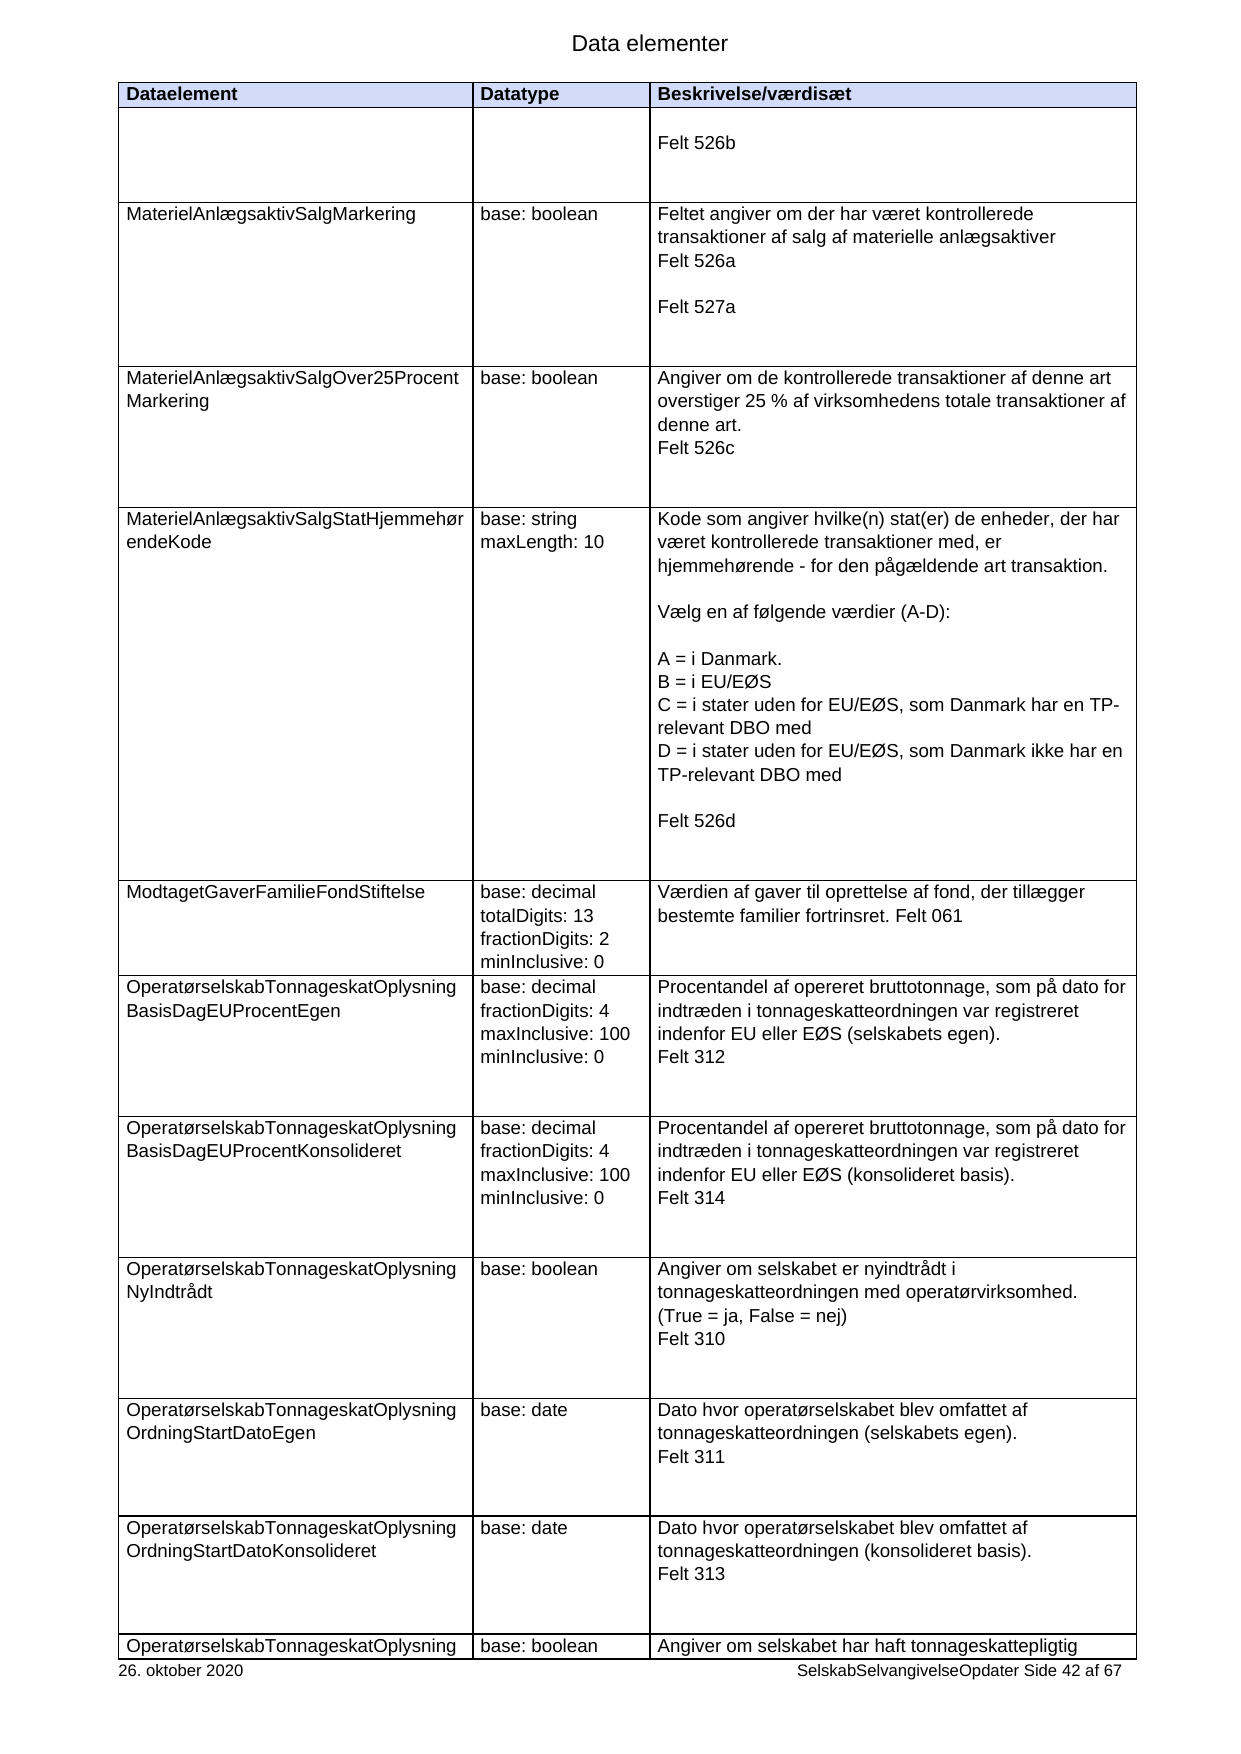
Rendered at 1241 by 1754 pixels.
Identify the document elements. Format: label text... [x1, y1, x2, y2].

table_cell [474, 108, 649, 201]
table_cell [651, 108, 1136, 201]
table_cell Dato hvor operatørselskabet blev omfattet af tonnageskatteordningen (konsolideret basis). Felt 313 [651, 1517, 1136, 1633]
table_cell ModtagetGaverFamilieFondStiftelse [119, 881, 472, 974]
table_cell base: date [474, 1517, 649, 1633]
table_cell base: decimal totalDigits: 13 fractionDigits: 2 minInclusive: 0 [474, 881, 649, 974]
table_cell base: decimal fractionDigits: 4 maxInclusive: 100 minInclusive: 0 [474, 976, 649, 1116]
table_cell base: boolean [474, 367, 649, 506]
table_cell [119, 1635, 472, 1658]
table_cell Kode som angiver hvilke(n) stat(er) de enheder, der har været kontrollerede transaktioner med, er hjemmehørende - for den pågældende art transaktion. Vælg en af følgende værdier (A-D): A = i Danmark. B = i EU/EØS C = i stater uden for EU/EØS, som Danmark har en TP-relevant DBO med D = i stater uden for EU/EØS, som Danmark ikke har en TP-relevant DBO med Felt 526d [651, 508, 1136, 880]
table_cell OperatørselskabTonnageskatOplysningNyIndtrådt [119, 1258, 472, 1397]
table_cell OperatørselskabTonnageskatOplysningBasisDagEUProcentKonsolideret [119, 1117, 472, 1256]
table_cell base: boolean [474, 1258, 649, 1397]
table_cell Procentandel af opereret bruttotonnage, som på dato for indtræden i tonnageskatteordningen var registreret indenfor EU eller EØS (selskabets egen). Felt 312 [651, 976, 1136, 1116]
table_cell OperatørselskabTonnageskatOplysningBasisDagEUProcentEgen [119, 976, 472, 1116]
table_cell base: boolean [474, 1635, 649, 1658]
table_cell Procentandel af opereret bruttotonnage, som på dato for indtræden i tonnageskatteordningen var registreret indenfor EU eller EØS (konsolideret basis). Felt 314 [651, 1117, 1136, 1256]
table_cell MaterielAnlægsaktivSalgOver25ProcentMarkering [119, 367, 472, 506]
table_cell Feltet angiver om der har været kontrollerede transaktioner af salg af materielle anlægsaktiver Felt 526a Felt 527a [651, 203, 1136, 366]
table_cell Dato hvor operatørselskabet blev omfattet af tonnageskatteordningen (selskabets egen). Felt 311 [651, 1399, 1136, 1515]
table_cell base: string maxLength: 10 [474, 508, 649, 880]
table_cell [651, 1635, 1136, 1658]
table_header Beskrivelse/værdisæt [651, 83, 1136, 107]
table_header Datatype [474, 83, 649, 107]
table_cell Angiver om de kontrollerede transaktioner af denne art overstiger 25 % af virksomhedens totale transaktioner af denne art. Felt 526c [651, 367, 1136, 506]
table_header Dataelement [119, 83, 472, 107]
table_cell MaterielAnlægsaktivSalgMarkering [119, 203, 472, 366]
table_cell Værdien af gaver til oprettelse af fond, der tillægger bestemte familier fortrinsret. Felt 061 [651, 881, 1136, 974]
table_cell OperatørselskabTonnageskatOplysningOrdningStartDatoEgen [119, 1399, 472, 1515]
table_cell MaterielAnlægsaktivSalgStatHjemmehørendeKode [119, 508, 472, 880]
table_cell OperatørselskabTonnageskatOplysningOrdningStartDatoKonsolideret [119, 1517, 472, 1633]
table_cell Angiver om selskabet er nyindtrådt i tonnageskatteordningen med operatørvirksomhed. (True = ja, False = nej) Felt 310 [651, 1258, 1136, 1397]
table_cell base: date [474, 1399, 649, 1515]
table_cell base: boolean [474, 203, 649, 366]
table_cell base: decimal fractionDigits: 4 maxInclusive: 100 minInclusive: 0 [474, 1117, 649, 1256]
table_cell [119, 108, 472, 201]
